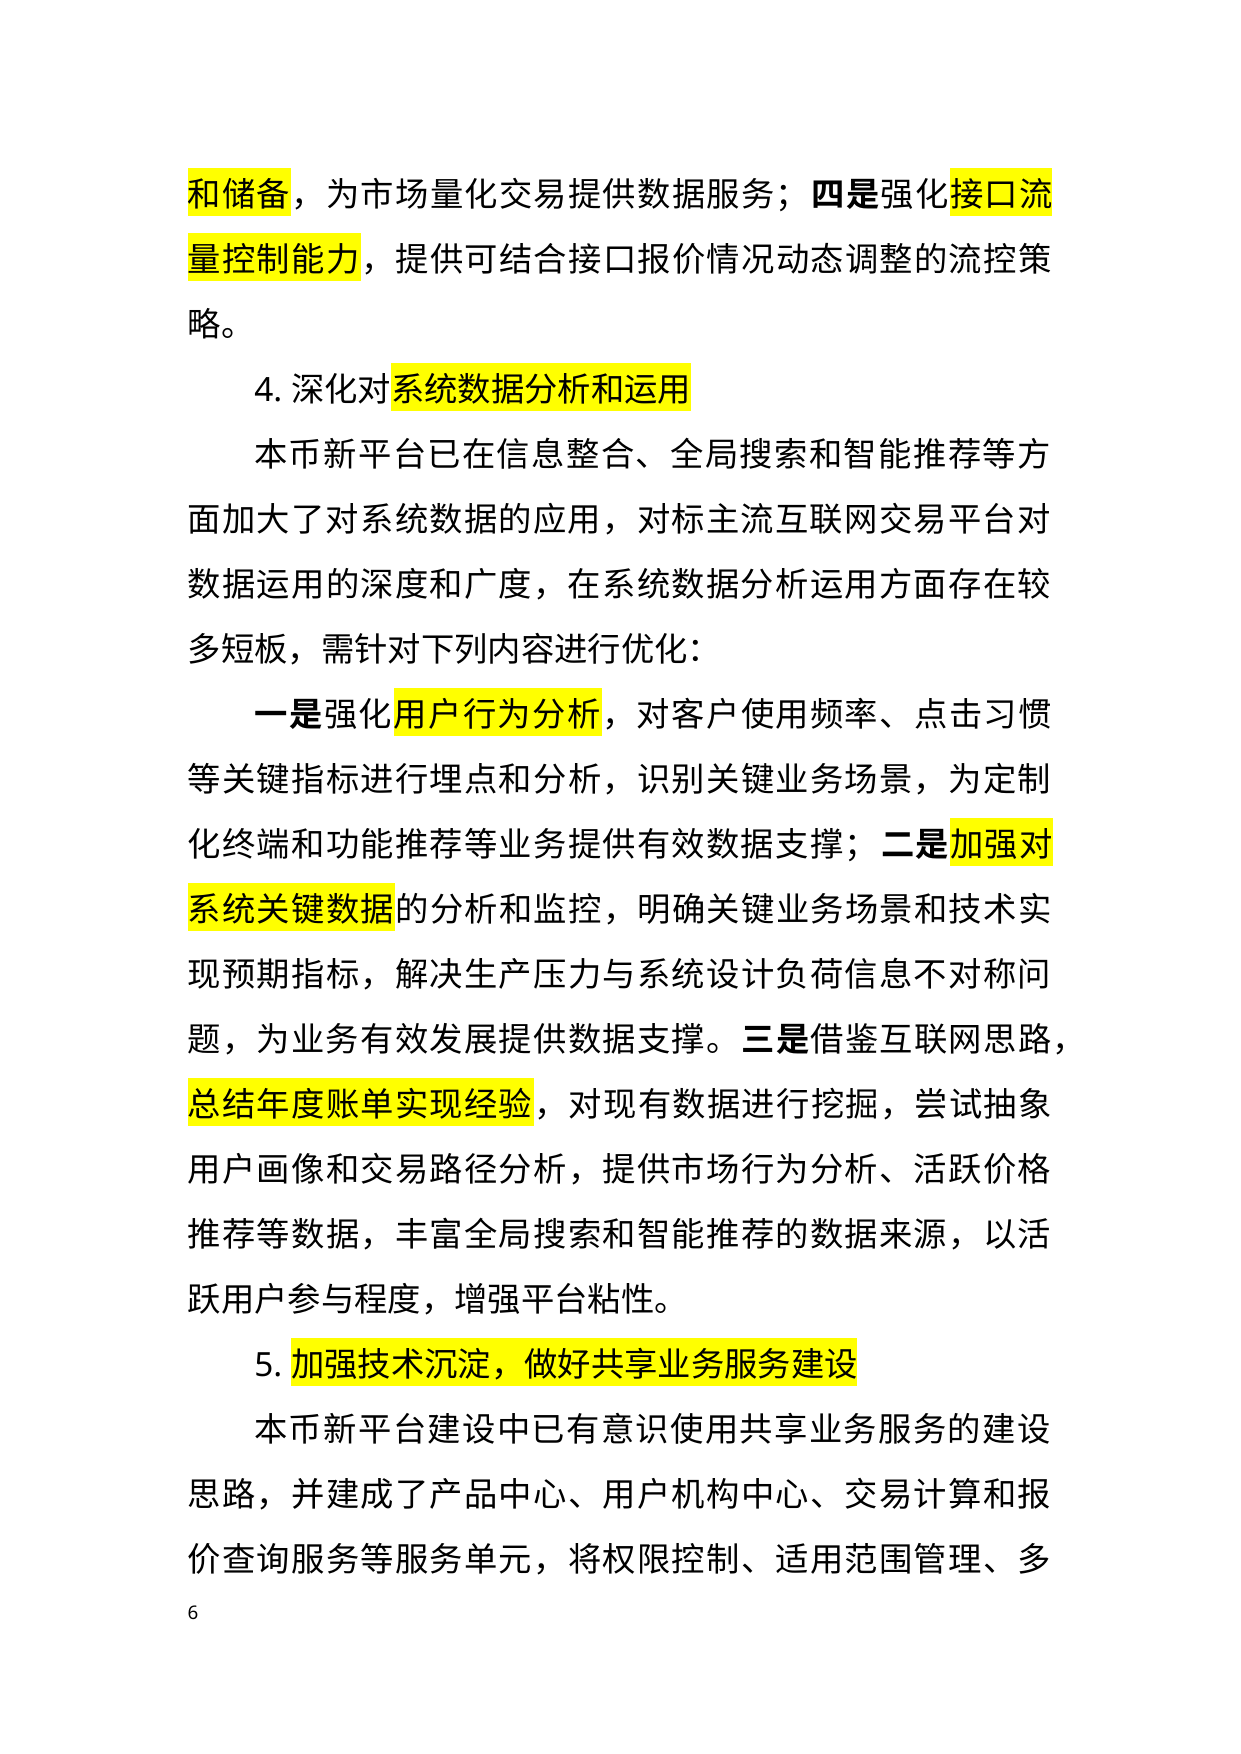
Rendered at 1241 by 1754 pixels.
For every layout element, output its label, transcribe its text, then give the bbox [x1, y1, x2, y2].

text 4. 深化对系统数据分析和运用 [254, 355, 1053, 420]
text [187, 160, 1053, 355]
text 5. 加强技术沉淀，做好共享业务服务建设 [254, 1330, 1053, 1395]
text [187, 1395, 1053, 1590]
text 一是强化用户行为分析，对客户使用频率、点击习惯等关键指标进行埋点和分析，识别关键业务场景，为定制化终端和功能推荐等业务提供有效数据支撑；二是加强对系统关键数据的分析和监控，明确关键业务场景和技术实现预期指标，解决生产压力与系统设计负荷信息不对称问题，为业务有效发展提供数据支撑。三是借鉴互联网思路，总结年度账单实现经验，对现有数据进行挖掘，尝试抽象用户画像和交易路径分析，提供市场行为分析、活跃价格推荐等数据，丰富全局搜索和智能推荐的数据来源，以活跃用户参与程度，增强平台粘性。 [187, 680, 1053, 1330]
text 本币新平台已在信息整合、全局搜索和智能推荐等方面加大了对系统数据的应用，对标主流互联网交易平台对数据运用的深度和广度，在系统数据分析运用方面存在较多短板，需针对下列内容进行优化： [187, 420, 1053, 680]
